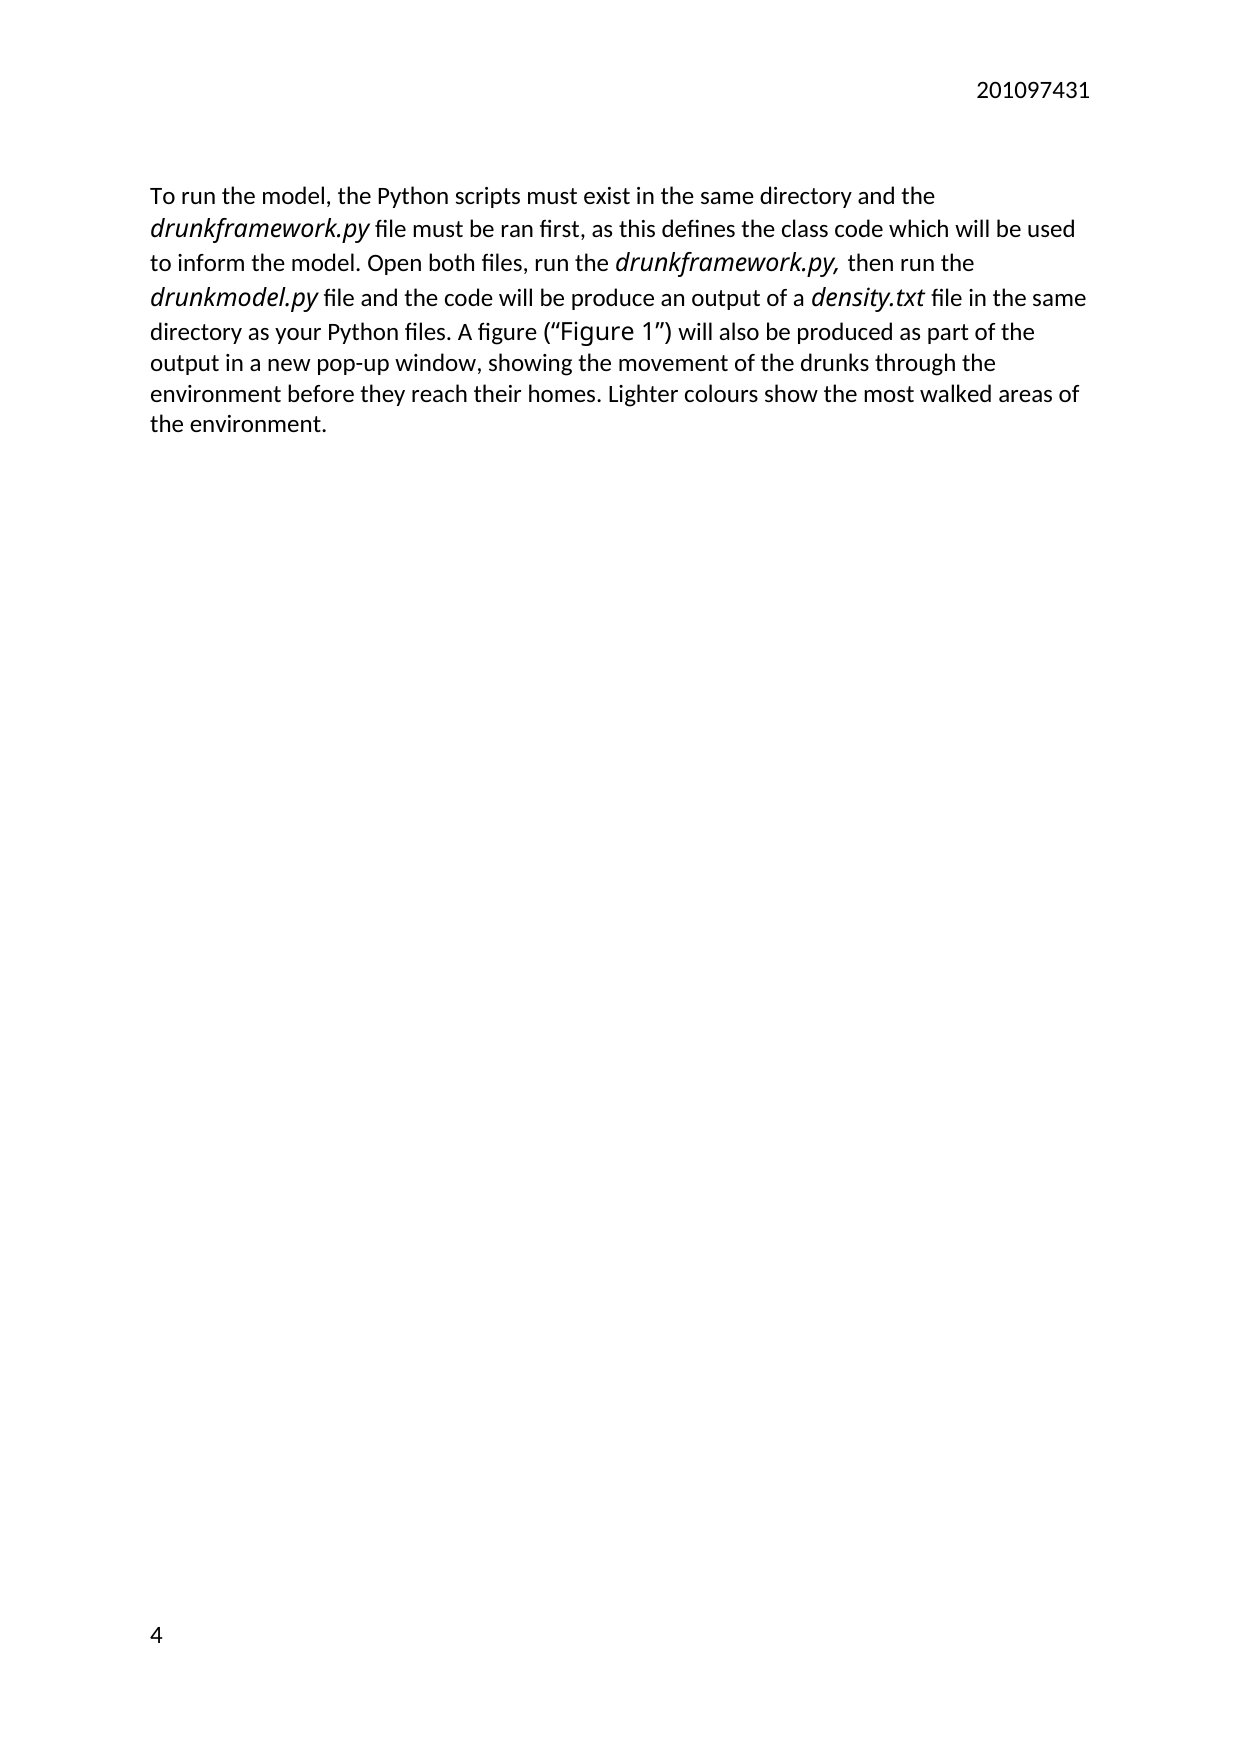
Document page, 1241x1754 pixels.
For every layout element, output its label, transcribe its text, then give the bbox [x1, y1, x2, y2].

text To run the model, the Python scripts must exist in the same directory and the drunkframework.py file must be ran first, as this defines the class code which will be used to inform the model. Open both files, run the drunkframework.py, then run the drunkmodel.py file and the code will be produce an output of a density.txt file in the same directory as your Python files. A figure (“Figure 1”) will also be produced as part of the output in a new pop-up window, showing the movement of the drunks through the environment before they reach their homes. Lighter colours show the most walked areas of the environment. [150, 181, 1090, 439]
